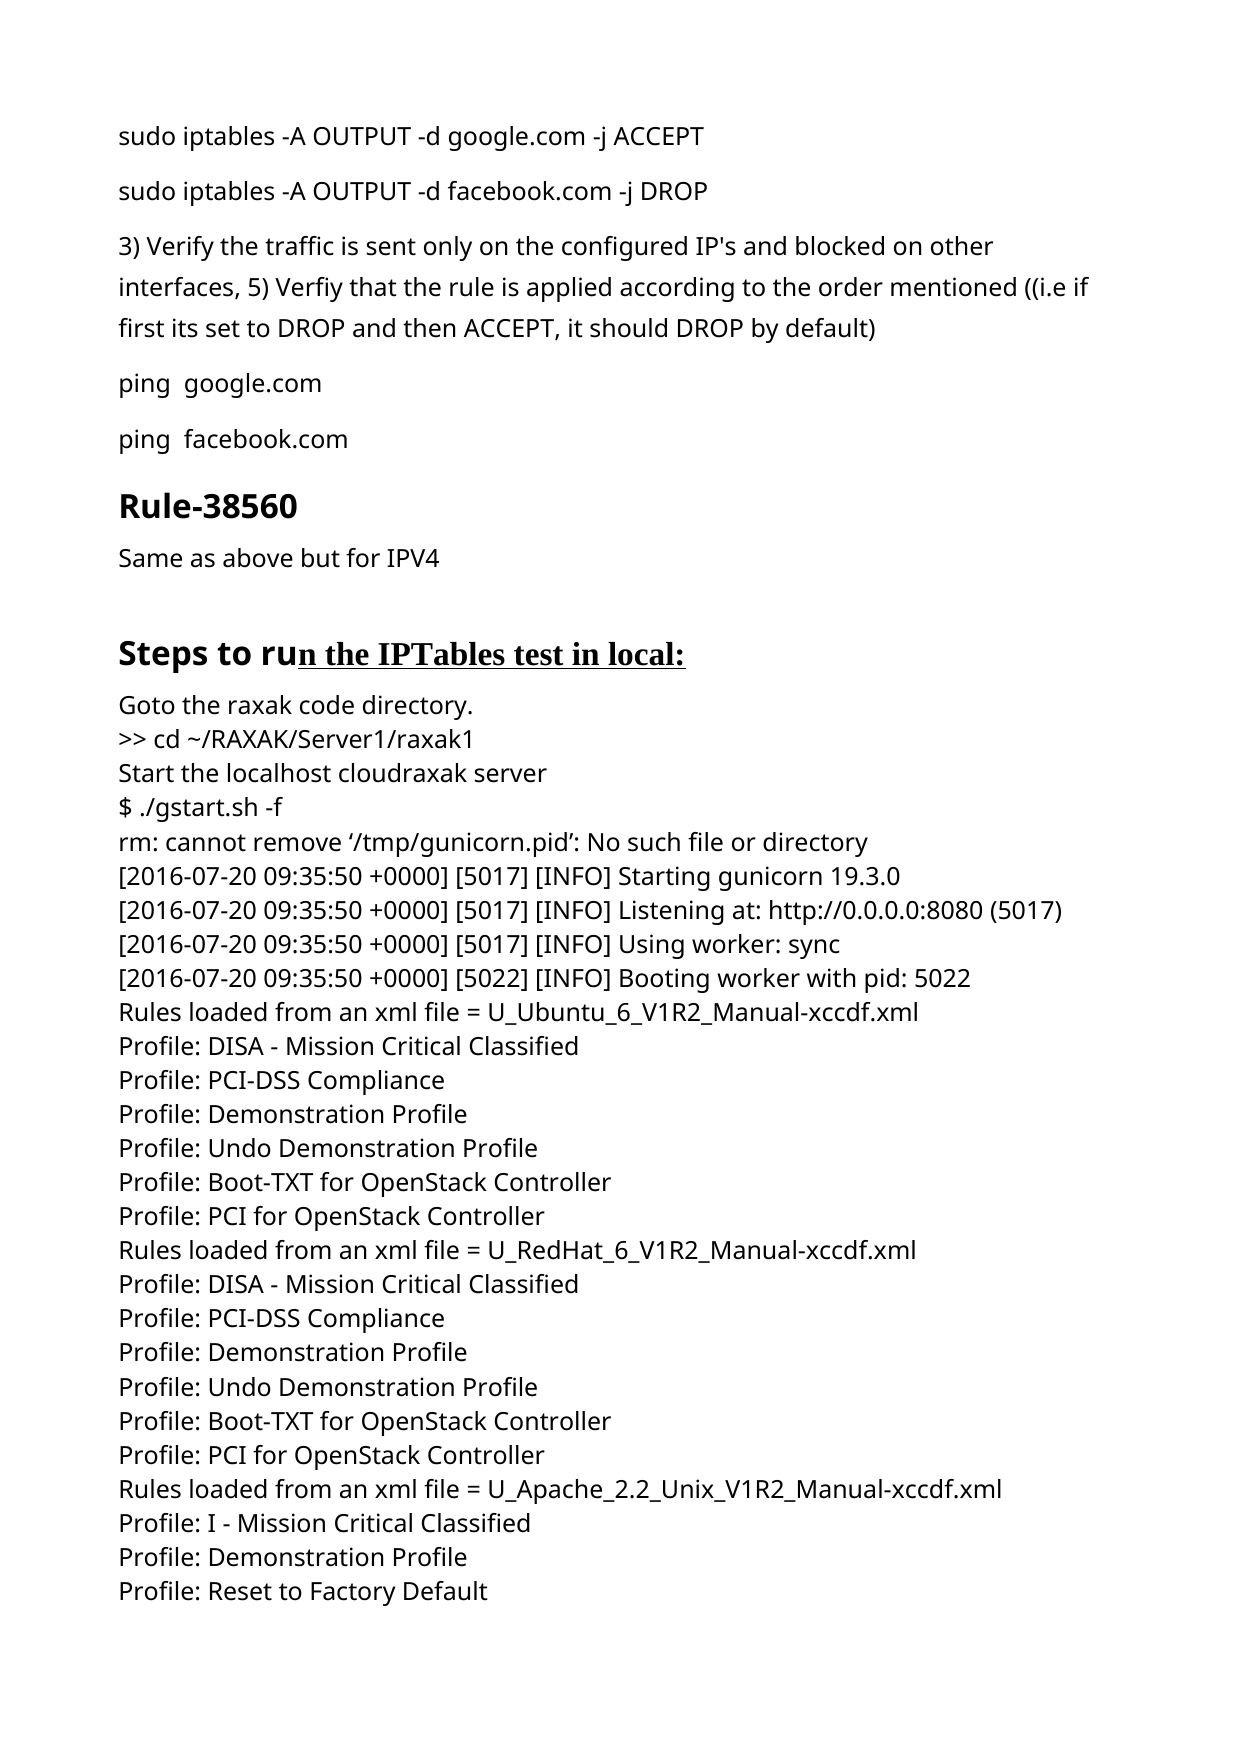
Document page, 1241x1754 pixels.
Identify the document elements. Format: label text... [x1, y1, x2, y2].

text Rules loaded from an xml file = U_Ubuntu_6_V1R2_Manual-xccdf.xml [118, 994, 1122, 1028]
text Rules loaded from an xml file = U_Apache_2.2_Unix_V1R2_Manual-xccdf.xml [118, 1471, 1122, 1505]
text rm: cannot remove ‘/tmp/gunicorn.pid’: No such file or directory [118, 824, 1122, 858]
text Profile: I - Mission Critical Classified [118, 1505, 1122, 1539]
text [2016-07-20 09:35:50 +0000] [5017] [INFO] Starting gunicorn 19.3.0 [118, 858, 1122, 892]
text Profile: PCI-DSS Compliance [118, 1063, 1122, 1097]
text [2016-07-20 09:35:50 +0000] [5022] [INFO] Booting worker with pid: 5022 [118, 960, 1122, 994]
text Profile: Demonstration Profile [118, 1539, 1122, 1573]
text Profile: Undo Demonstration Profile [118, 1131, 1122, 1165]
text Profile: Demonstration Profile [118, 1335, 1122, 1369]
text Start the localhost cloudraxak server [118, 756, 1122, 790]
text [2016-07-20 09:35:50 +0000] [5017] [INFO] Using worker: sync [118, 926, 1122, 960]
text Profile: PCI for OpenStack Controller [118, 1437, 1122, 1471]
text Profile: PCI-DSS Compliance [118, 1301, 1122, 1335]
text [2016-07-20 09:35:50 +0000] [5017] [INFO] Listening at: http://0.0.0.0:8080 (5017) [118, 892, 1122, 926]
text Profile: Undo Demonstration Profile [118, 1369, 1122, 1403]
text Goto the raxak code directory. [118, 688, 1122, 722]
text sudo iptables -A OUTPUT -d google.com -j ACCEPT [118, 118, 1122, 152]
text Profile: DISA - Mission Critical Classified [118, 1028, 1122, 1063]
subtitle Steps to run the IPTables test in local: [118, 630, 1122, 675]
subtitle Rule-38560 [118, 483, 1122, 528]
text Profile: PCI for OpenStack Controller [118, 1199, 1122, 1233]
text Profile: DISA - Mission Critical Classified [118, 1267, 1122, 1301]
text Profile: Demonstration Profile [118, 1097, 1122, 1131]
text Profile: Reset to Factory Default [118, 1573, 1122, 1608]
text 3) Verify the traffic is sent only on the configured IP's and blocked on other interfaces, 5) Verfiy that the rule is applied according to the order mentioned ((i.e if first its set to DROP and then ACCEPT, it should DROP by default) [118, 229, 1122, 345]
text >> cd ~/RAXAK/Server1/raxak1 [118, 722, 1122, 756]
text ping facebook.com [118, 421, 1122, 456]
text Profile: Boot-TXT for OpenStack Controller [118, 1165, 1122, 1199]
text Rules loaded from an xml file = U_RedHat_6_V1R2_Manual-xccdf.xml [118, 1233, 1122, 1267]
text ping google.com [118, 366, 1122, 400]
text sudo iptables -A OUTPUT -d facebook.com -j DROP [118, 173, 1122, 208]
text Profile: Boot-TXT for OpenStack Controller [118, 1403, 1122, 1437]
text $ ./gstart.sh -f [118, 790, 1122, 824]
text Same as above but for IPV4 [118, 541, 1122, 575]
